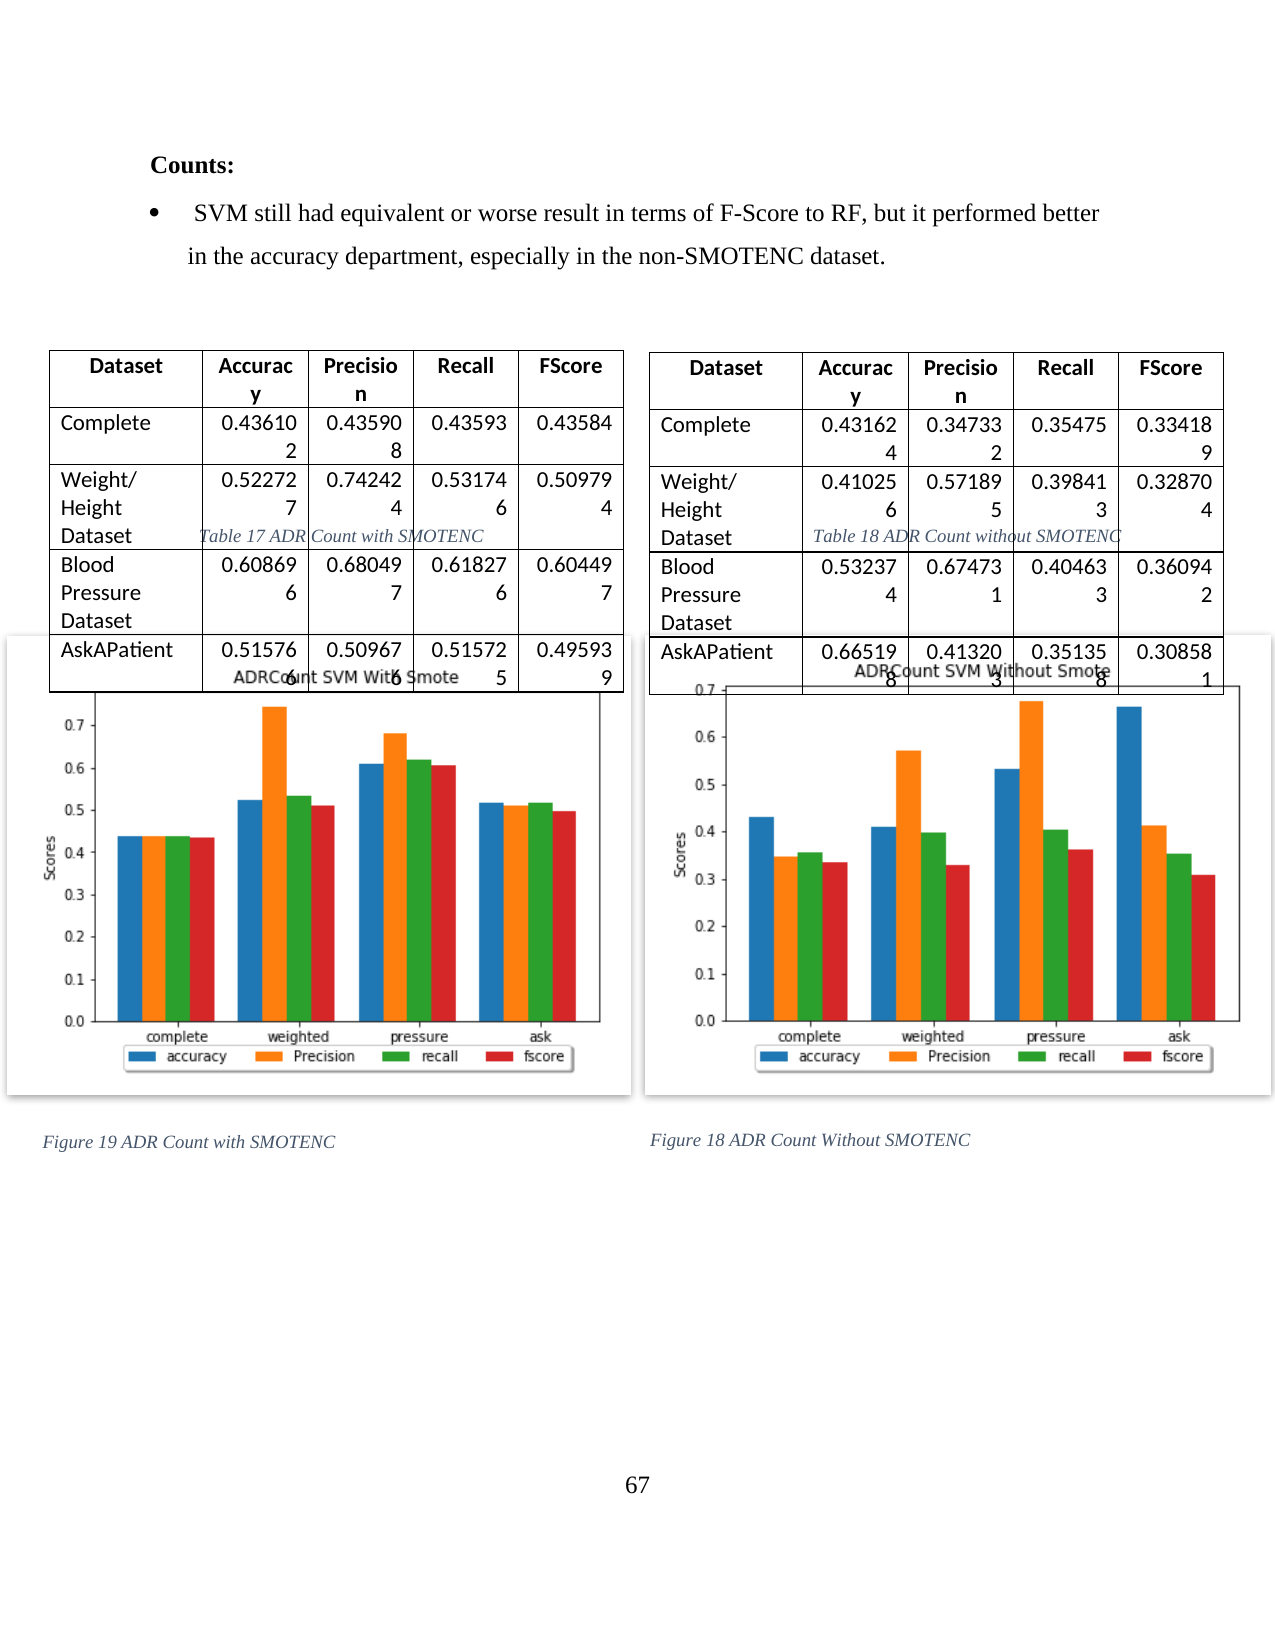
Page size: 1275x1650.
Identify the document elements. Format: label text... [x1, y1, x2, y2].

table_cell 0.43593 [414, 408, 518, 464]
table_header Precision [909, 353, 1013, 409]
table_cell 0.495939 [519, 635, 623, 691]
table_cell AskAPatient [650, 638, 802, 693]
table_cell 0.435908 [309, 408, 413, 464]
table_header Recall [414, 351, 518, 407]
table_cell 0.680497 [309, 550, 413, 634]
table_cell AskAPatient [50, 635, 202, 691]
table_cell 0.618276 [414, 550, 518, 634]
table_cell 0.742424 [309, 465, 413, 549]
table_cell 0.509794 [519, 465, 623, 549]
table_cell 0.308581 [1119, 638, 1223, 693]
table_header Dataset [650, 353, 802, 409]
table_header Recall [1014, 353, 1118, 409]
table_cell 0.515766 [203, 635, 308, 691]
table_cell 0.431624 [803, 410, 908, 466]
table_cell 0.436102 [203, 408, 308, 464]
table_header Dataset [50, 351, 202, 407]
table_header Accuracy [203, 351, 308, 407]
table_header Precision [309, 351, 413, 407]
text Counts: [150, 150, 1125, 179]
table_cell 0.351358 [1014, 638, 1118, 693]
table_cell 0.571895 [909, 467, 1013, 551]
list SVM still had equivalent or worse result in terms of F-Score to RF, but it performed better in the accuracy department, especially in the non-SMOTENC dataset. [150, 198, 1125, 269]
table_cell 0.35475 [1014, 410, 1118, 466]
table_header Accuracy [803, 353, 908, 409]
table_cell 0.608696 [203, 550, 308, 634]
table_cell Complete [650, 410, 802, 466]
table_cell 0.532374 [803, 553, 908, 636]
table_cell 0.360942 [1119, 553, 1223, 636]
table_cell 0.404633 [1014, 553, 1118, 636]
table_cell Weight/Height Dataset [50, 465, 202, 549]
table_cell 0.398413 [1014, 467, 1118, 551]
table_cell 0.334189 [1119, 410, 1223, 466]
table_cell 0.347332 [909, 410, 1013, 466]
picture [659, 650, 1256, 1080]
table_cell 0.674731 [909, 553, 1013, 636]
picture [22, 650, 616, 1081]
table_cell 0.328704 [1119, 467, 1223, 551]
table_header FScore [1119, 353, 1223, 409]
table_cell Blood Pressure Dataset [50, 550, 202, 634]
table_header FScore [519, 351, 623, 407]
table_cell Weight/Height Dataset [650, 467, 802, 551]
table_cell 0.531746 [414, 465, 518, 549]
table_cell 0.665198 [803, 638, 908, 693]
table_cell 0.522727 [203, 465, 308, 549]
table_cell Blood Pressure Dataset [650, 553, 802, 636]
table_cell 0.509676 [309, 635, 413, 691]
table_cell 0.515725 [414, 635, 518, 691]
table_cell 0.413203 [909, 638, 1013, 693]
table_cell 0.604497 [519, 550, 623, 634]
table_cell 0.43584 [519, 408, 623, 464]
table_cell 0.410256 [803, 467, 908, 551]
table_cell Complete [50, 408, 202, 464]
